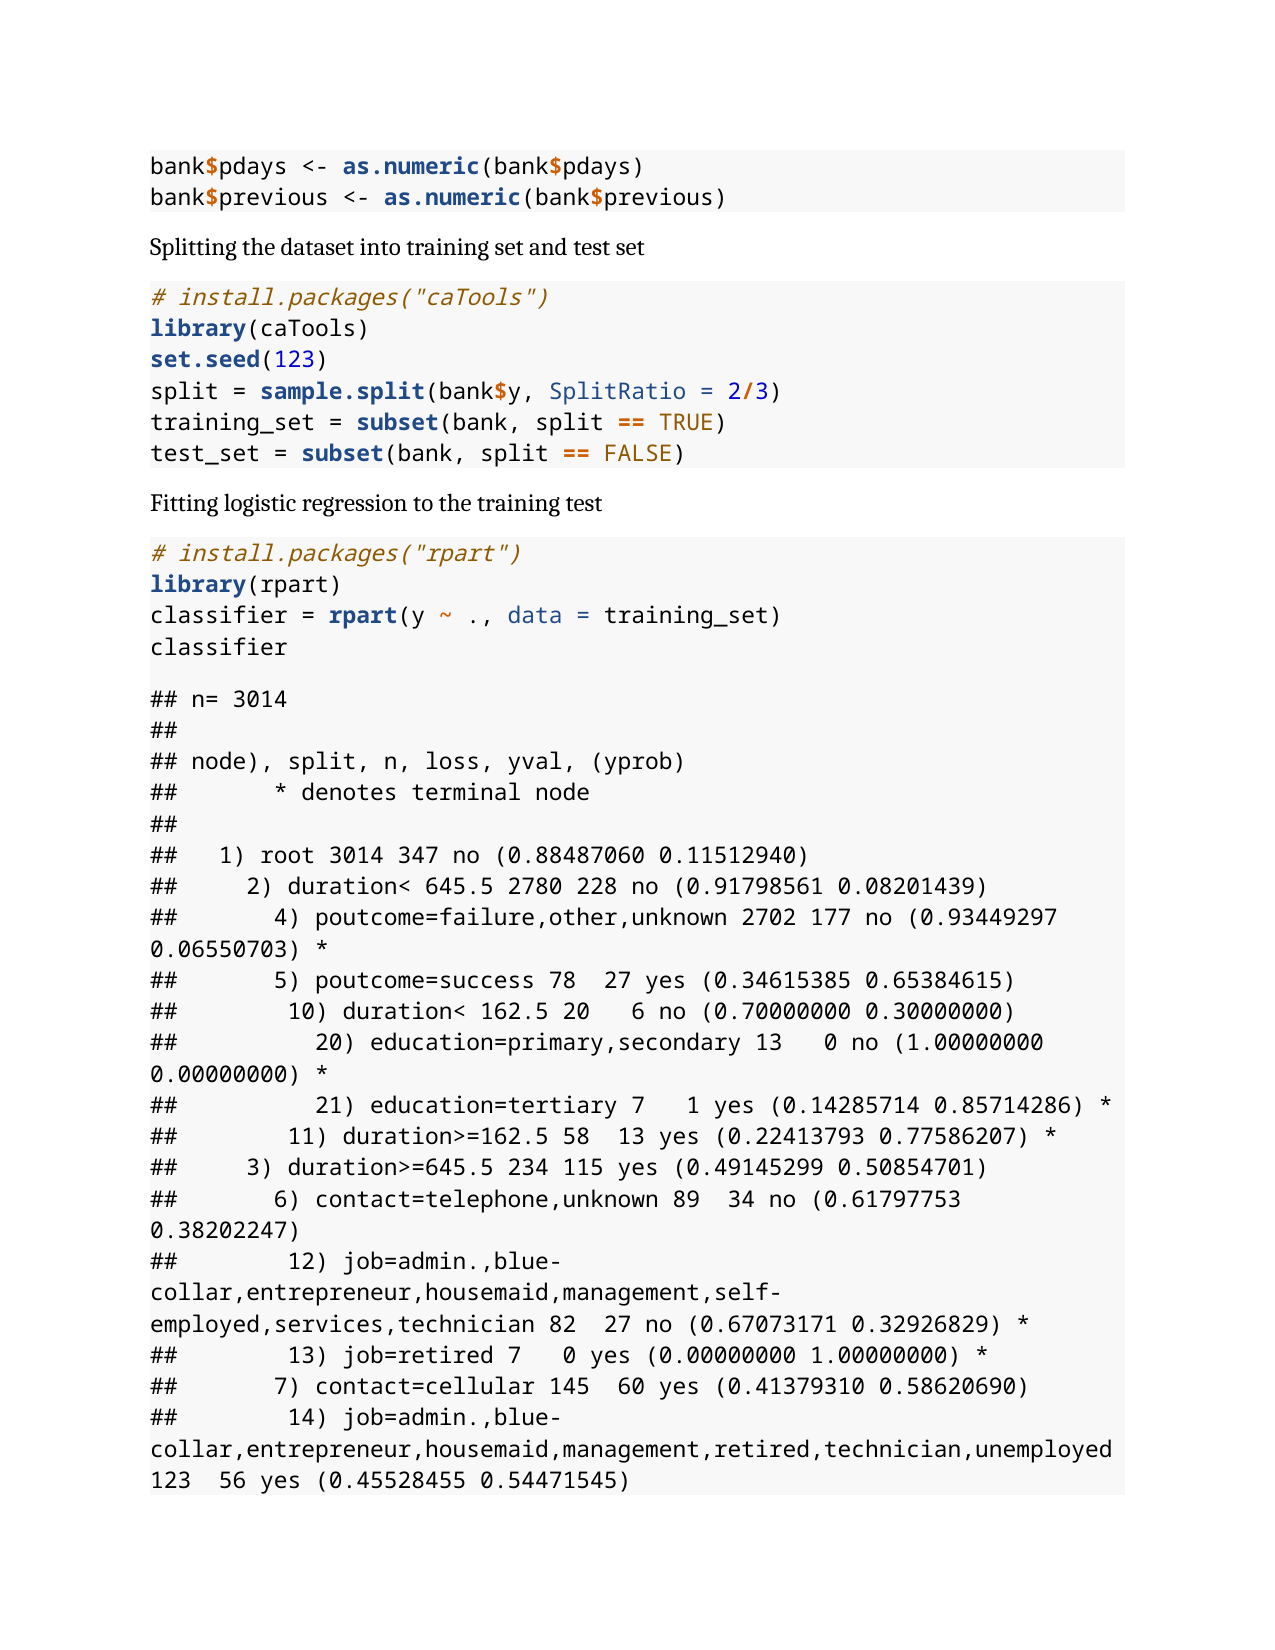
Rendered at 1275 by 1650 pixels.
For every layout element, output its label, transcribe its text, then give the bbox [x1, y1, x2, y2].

text Fitting logistic regression to the training test [150, 489, 1125, 518]
text # install.packages("caTools") library(caTools) set.seed(123) split = sample.split(bank$y, SplitRatio = 2/3) training_set = subset(bank, split == TRUE) test_set = subset(bank, split == FALSE) [150, 281, 1125, 468]
text # install.packages("rpart") library(rpart) classifier = rpart(y ~ ., data = training_set) classifier [287, 537, 1125, 662]
text Splitting the dataset into training set and test set [150, 233, 1125, 262]
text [150, 682, 1125, 1495]
